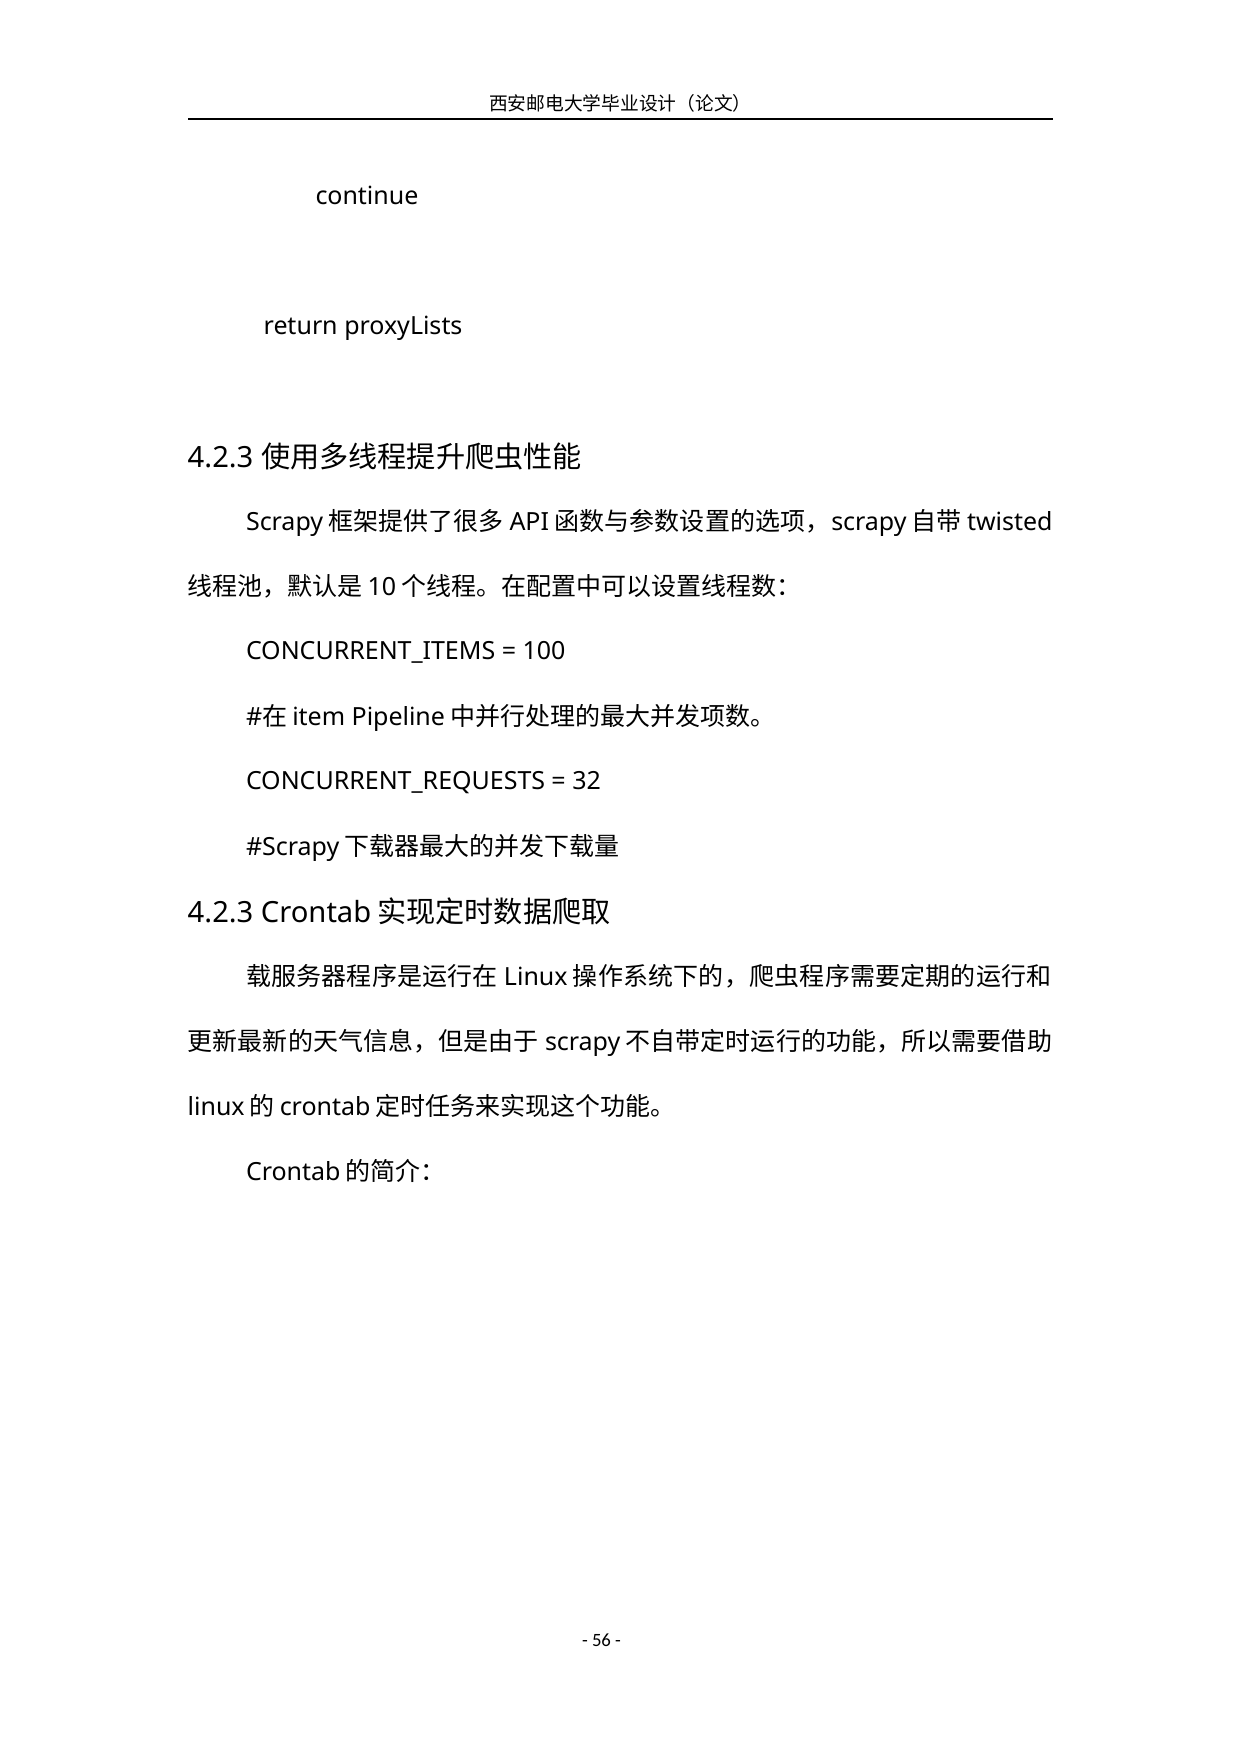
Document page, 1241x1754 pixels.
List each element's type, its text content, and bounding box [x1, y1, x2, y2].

text CONCURRENT_REQUESTS = 32 [187, 747, 1053, 812]
text Scrapy框架提供了很多API函数与参数设置的选项，scrapy自带twisted线程池，默认是10个线程。在配置中可以设置线程数： [187, 487, 1053, 617]
text #Scrapy下载器最大的并发下载量 [187, 812, 1053, 877]
text Crontab的简介： [187, 1137, 1053, 1202]
text continue [187, 162, 1053, 227]
text 载服务器程序是运行在Linux操作系统下的，爬虫程序需要定期的运行和更新最新的天气信息，但是由于scrapy不自带定时运行的功能，所以需要借助linux的crontab定时任务来实现这个功能。 [187, 942, 1053, 1137]
text #在item Pipeline中并行处理的最大并发项数。 [187, 682, 1053, 747]
text 4.2.3 使用多线程提升爬虫性能 [187, 422, 1053, 487]
text return proxyLists [187, 292, 1053, 357]
text CONCURRENT_ITEMS = 100 [187, 617, 1053, 682]
text 4.2.3 Crontab实现定时数据爬取 [187, 877, 1053, 942]
